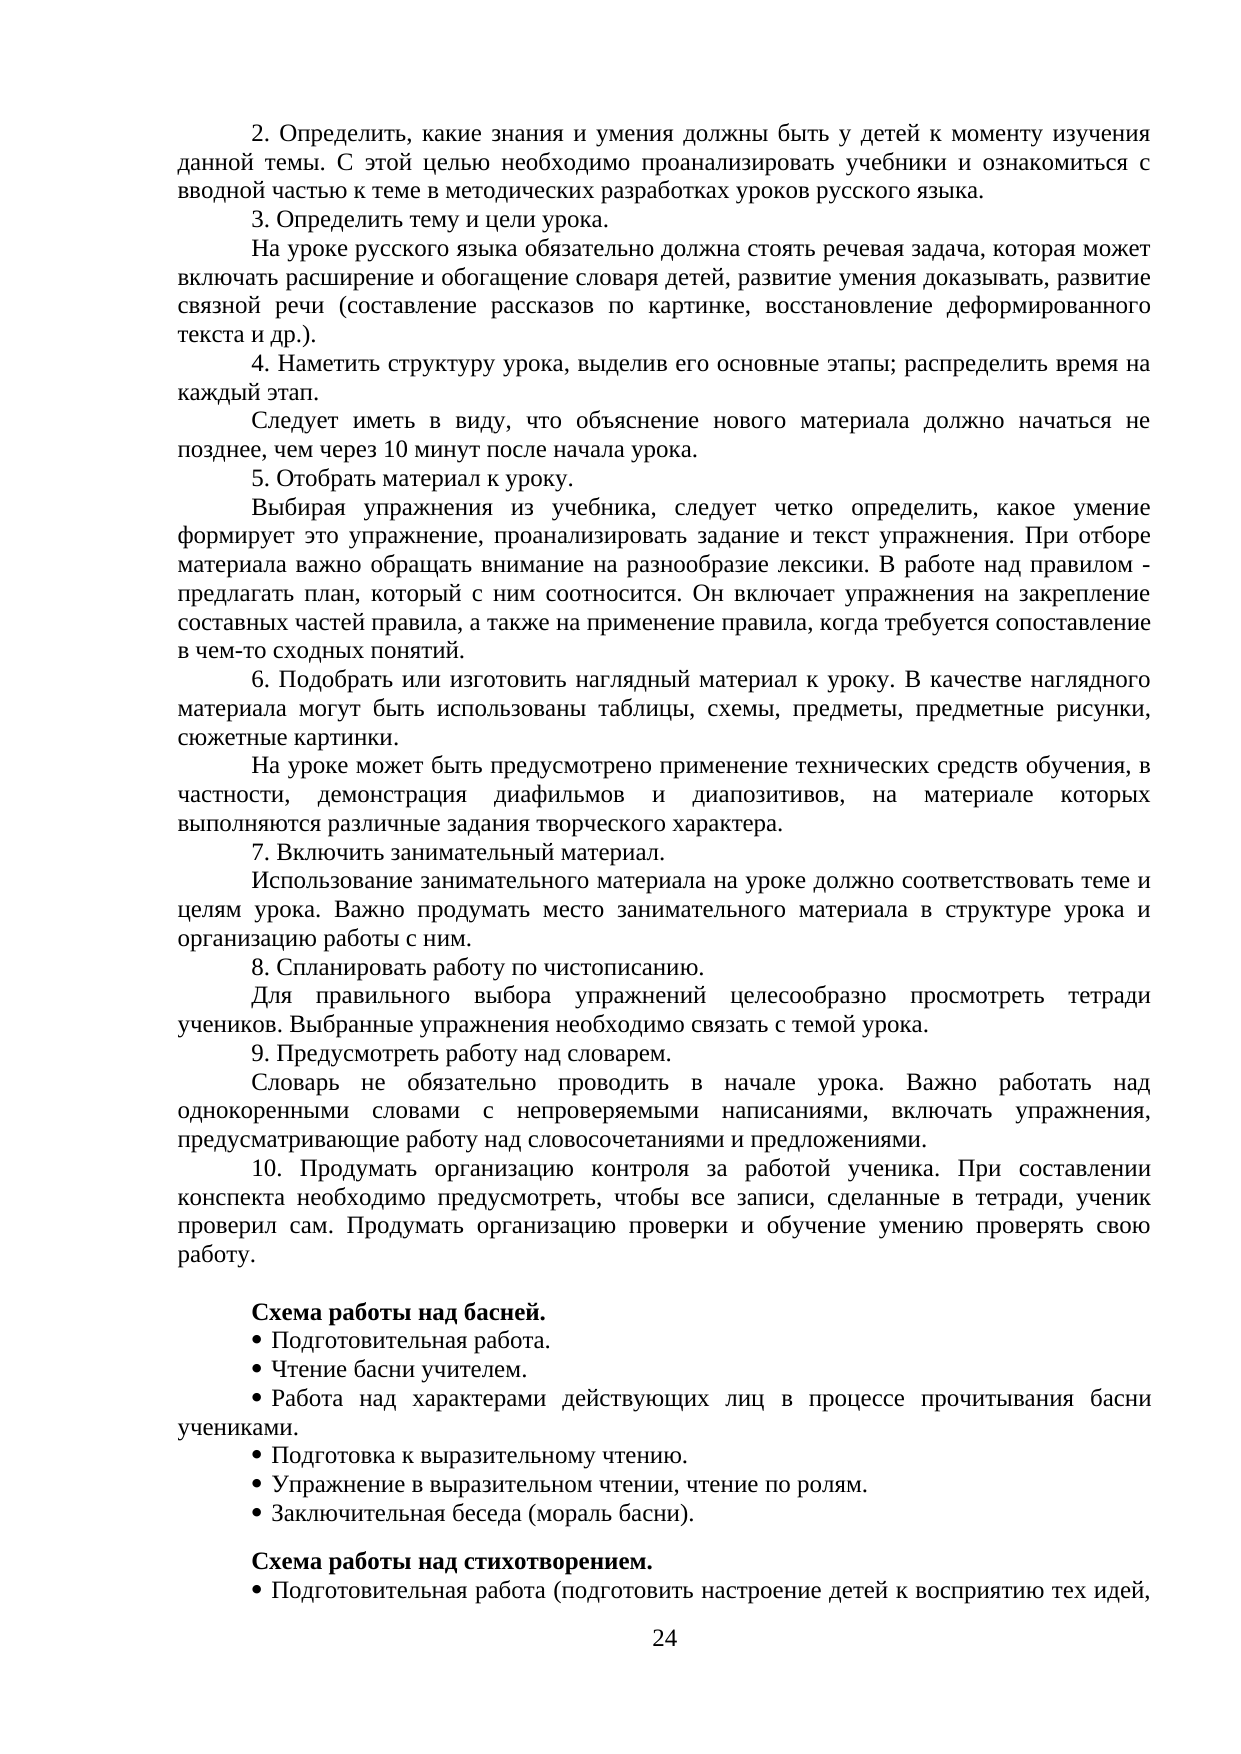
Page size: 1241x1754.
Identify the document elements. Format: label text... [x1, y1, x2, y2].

list Подготовка к выразительному чтению. [177, 1441, 1152, 1469]
text Схема работы над стихотворением. [177, 1546, 1152, 1575]
text 8. Спланировать работу по чистописанию. [177, 952, 1152, 981]
text 5. Отобрать материал к уроку. [177, 463, 1152, 492]
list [177, 1575, 1152, 1603]
list Заключительная беседа (мораль басни). [177, 1498, 1152, 1527]
list Чтение басни учителем. [177, 1354, 1152, 1383]
text 10. Продумать организацию контроля за работой ученика. При составлении конспекта необходимо предусмотреть, чтобы все записи, сделанные в тетради, ученик проверил сам. Продумать организацию проверки и обучение умению проверять свою работу. [177, 1153, 1152, 1268]
text 2. Определить, какие знания и умения должны быть у детей к моменту изучения данной темы. С этой целью необходимо проанализировать учебники и ознакомиться с вводной частью к теме в методических разработках уроков русского языка. [177, 118, 1152, 204]
text 7. Включить занимательный материал. [177, 837, 1152, 866]
text На уроке русского языка обязательно должна стоять речевая задача, которая может включать расширение и обогащение словаря детей, развитие умения доказывать, развитие связной речи (составление рассказов по картинке, восстановление деформированного текста и др.). [177, 233, 1152, 348]
text Словарь не обязательно проводить в начале урока. Важно работать над однокоренными словами с непроверяемыми написаниями, включать упражнения, предусматривающие работу над словосочетаниями и предложениями. [177, 1067, 1152, 1153]
text 4. Наметить структуру урока, выделив его основные этапы; распределить время на каждый этап. [177, 348, 1152, 406]
list Упражнение в выразительном чтении, чтение по ролям. [177, 1469, 1152, 1498]
text Следует иметь в виду, что объяснение нового материала должно начаться не позднее, чем через 10 минут после начала урока. [177, 406, 1152, 463]
list Подготовительная работа. [177, 1326, 1152, 1354]
list Работа над характерами действующих лиц в процессе прочитывания басни учениками. [177, 1383, 1152, 1441]
text 3. Определить тему и цели урока. [177, 204, 1152, 233]
text Использование занимательного материала на уроке должно соответствовать теме и целям урока. Важно продумать место занимательного материала в структуре урока и организацию работы с ним. [177, 866, 1152, 952]
text Выбирая упражнения из учебника, следует четко определить, какое умение формирует это упражнение, проанализировать задание и текст упражнения. При отборе материала важно обращать внимание на разнообразие лексики. В работе над правилом - предлагать план, который с ним соотносится. Он включает упражнения на закрепление составных частей правила, а также на применение правила, когда требуется сопоставление в чем-то сходных понятий. [177, 492, 1152, 664]
text Для правильного выбора упражнений целесообразно просмотреть тетради учеников. Выбранные упражнения необходимо связать с темой урока. [177, 981, 1152, 1038]
text Схема работы над басней. [177, 1297, 1152, 1326]
text На уроке может быть предусмотрено применение технических средств обучения, в частности, демонстрация диафильмов и диапозитивов, на материале которых выполняются различные задания творческого характера. [177, 751, 1152, 837]
text 6. Подобрать или изготовить наглядный материал к уроку. В качестве наглядного материала могут быть использованы таблицы, схемы, предметы, предметные рисунки, сюжетные картинки. [177, 664, 1152, 751]
text 9. Предусмотреть работу над словарем. [177, 1038, 1152, 1067]
